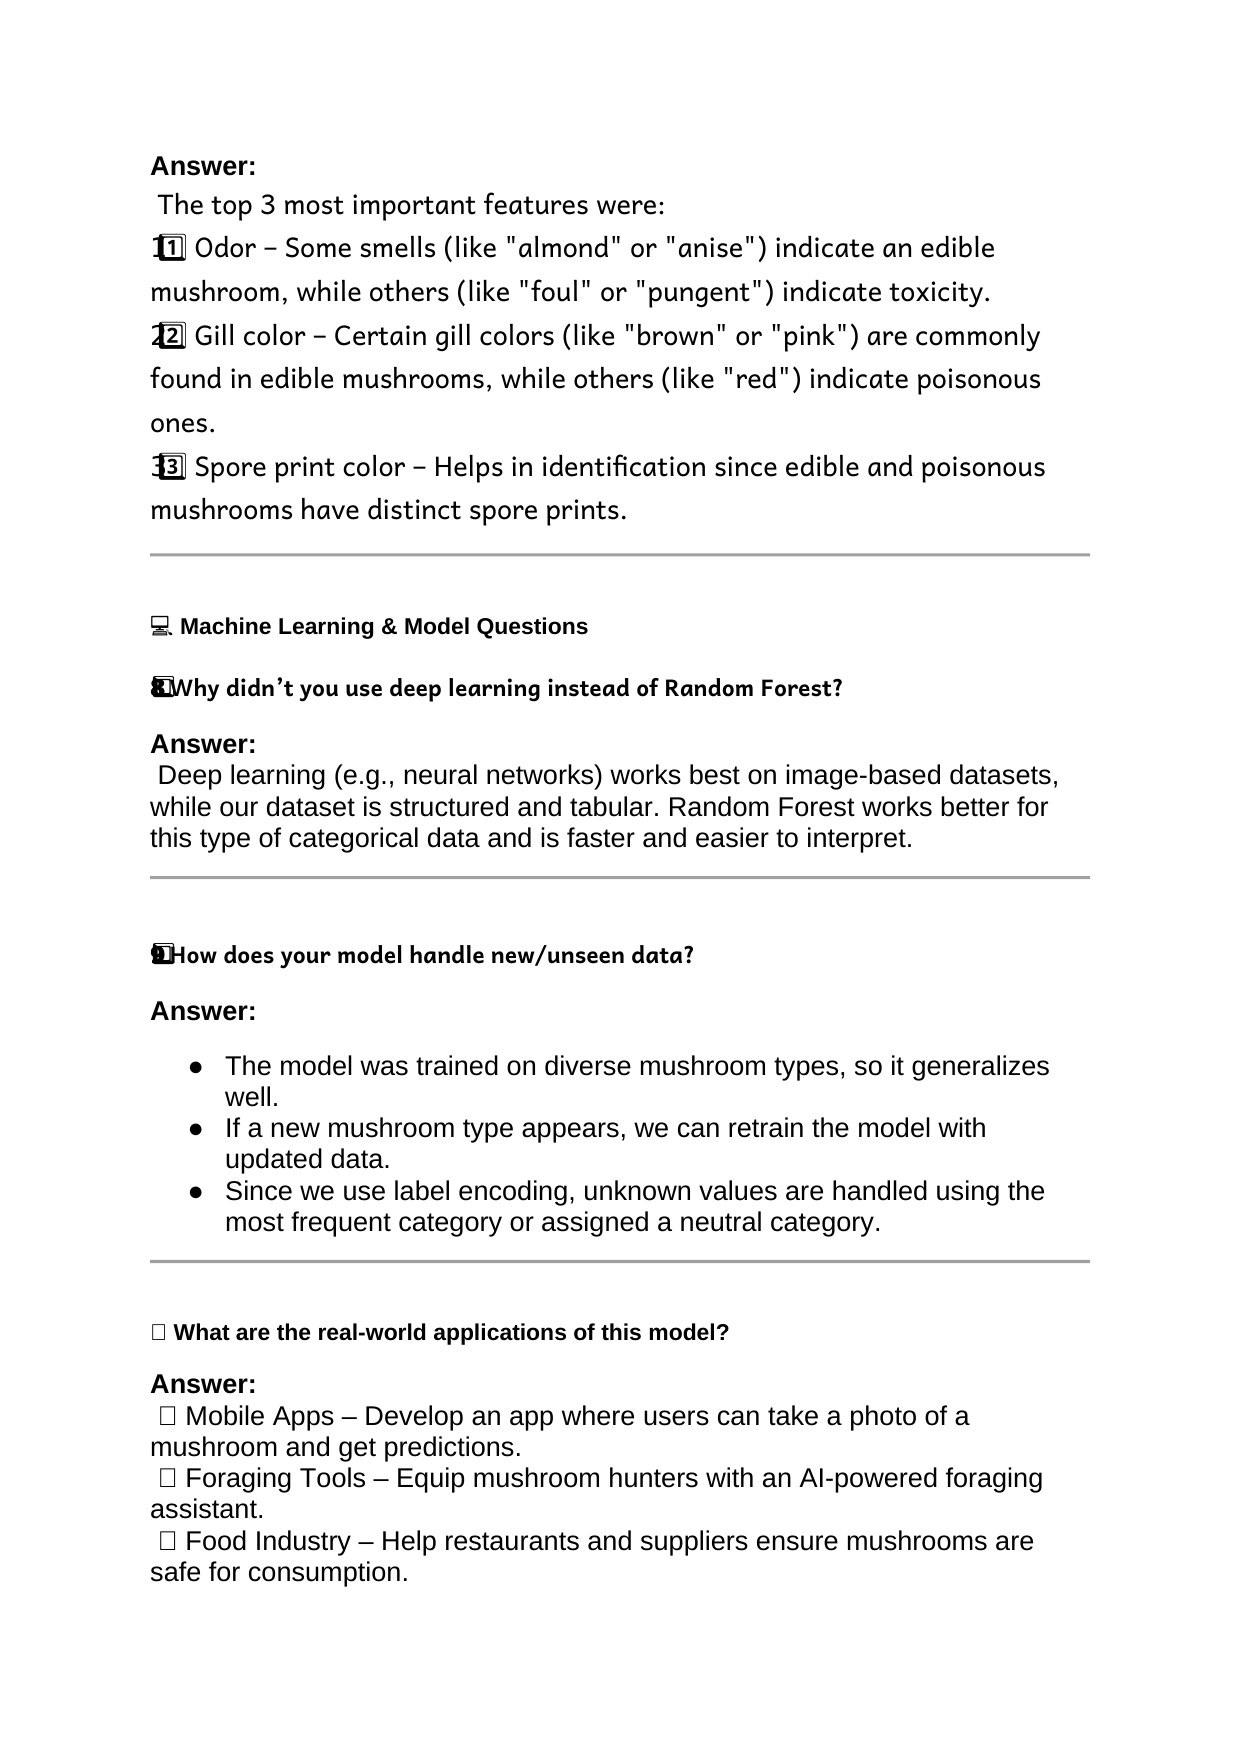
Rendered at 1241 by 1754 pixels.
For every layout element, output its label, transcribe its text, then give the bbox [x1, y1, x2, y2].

list The model was trained on diverse mushroom types, so it generalizes well. [187, 1049, 1090, 1112]
text Answer: [150, 995, 1090, 1027]
subtitle 🔟 What are the real-world applications of this model? [150, 1319, 1090, 1346]
subtitle 8️⃣ Why didn’t you use deep learning instead of Random Forest? [150, 668, 1090, 705]
text Answer: The top 3 most important features were: 1️⃣ Odor – Some smells (like "almond" or "anise") indicate an edible mushroom, while others (like "foul" or "pungent") indicate toxicity. 2️⃣ Gill color – Certain gill colors (like "brown" or "pink") are commonly found in edible mushrooms, while others (like "red") indicate poisonous ones. 3️⃣ Spore print color – Helps in identification since edible and poisonous mushrooms have distinct spore prints. [150, 150, 1090, 530]
text Answer: 🚀 Mobile Apps – Develop an app where users can take a photo of a mushroom and get predictions. 🚀 Foraging Tools – Equip mushroom hunters with an AI-powered foraging assistant. 🚀 Food Industry – Help restaurants and suppliers ensure mushrooms are safe for consumption. [150, 1368, 1090, 1587]
subtitle 💻 Machine Learning & Model Questions [150, 613, 1090, 639]
list If a new mushroom type appears, we can retrain the model with updated data. [187, 1112, 1090, 1174]
text Answer: Deep learning (e.g., neural networks) works best on image-based datasets, while our dataset is structured and tabular. Random Forest works better for this type of categorical data and is faster and easier to interpret. [150, 728, 1090, 853]
list Since we use label encoding, unknown values are handled using the most frequent category or assigned a neutral category. [187, 1174, 1090, 1237]
subtitle 9️⃣ How does your model handle new/unseen data? [150, 935, 1090, 972]
